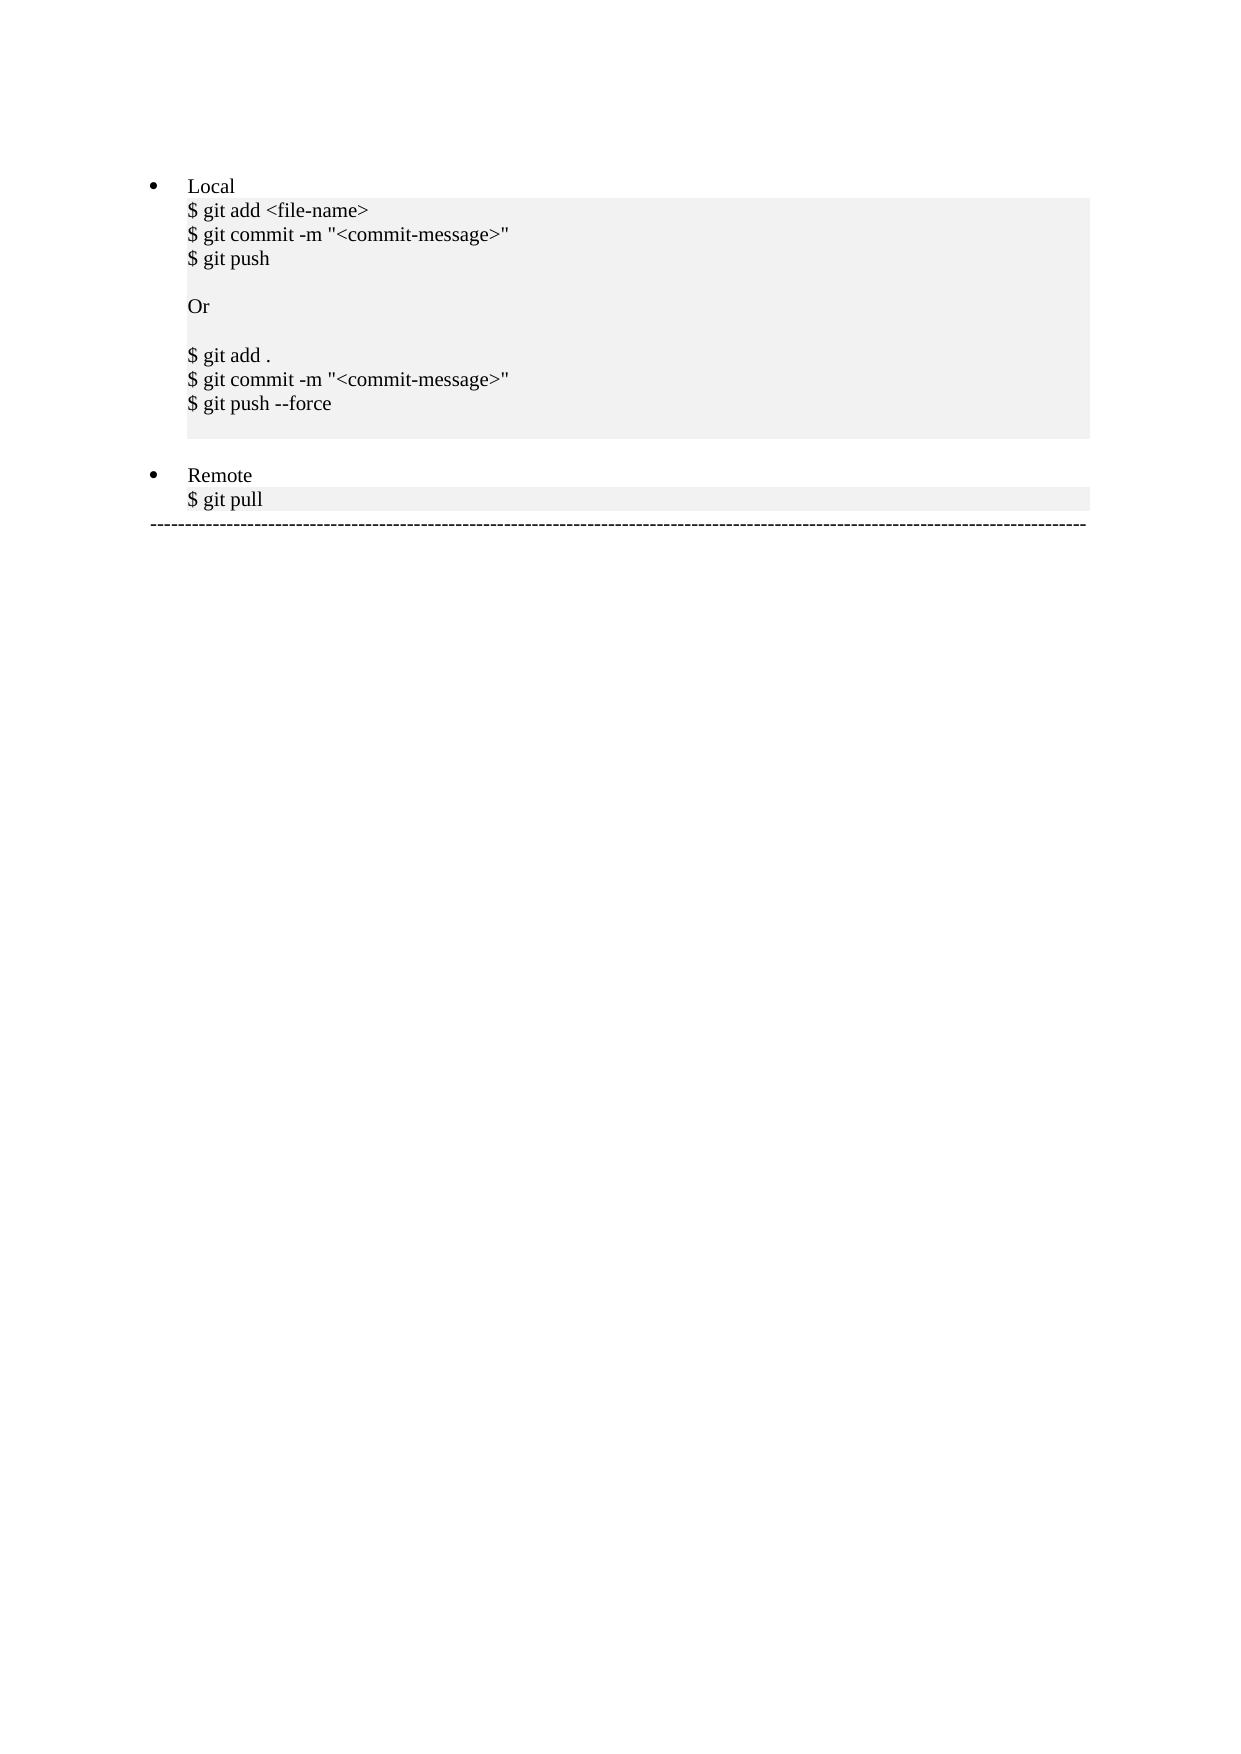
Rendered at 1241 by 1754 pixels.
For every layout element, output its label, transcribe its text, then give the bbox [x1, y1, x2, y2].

text $ git commit -m "<commit-message>" [187, 367, 1090, 391]
text $ git push --force [187, 391, 1090, 415]
list Local [150, 174, 1090, 198]
text $ git add <file-name> [187, 198, 1090, 222]
list Remote [150, 463, 1090, 487]
text $ git pull [187, 487, 1090, 511]
text --------------------------------------------------------------------------------------------------------------------------------------- [150, 511, 1090, 535]
text $ git push [187, 246, 1090, 270]
text $ git commit -m "<commit-message>" [187, 222, 1090, 246]
text Or [187, 294, 1090, 318]
text $ git add . [187, 342, 1090, 367]
